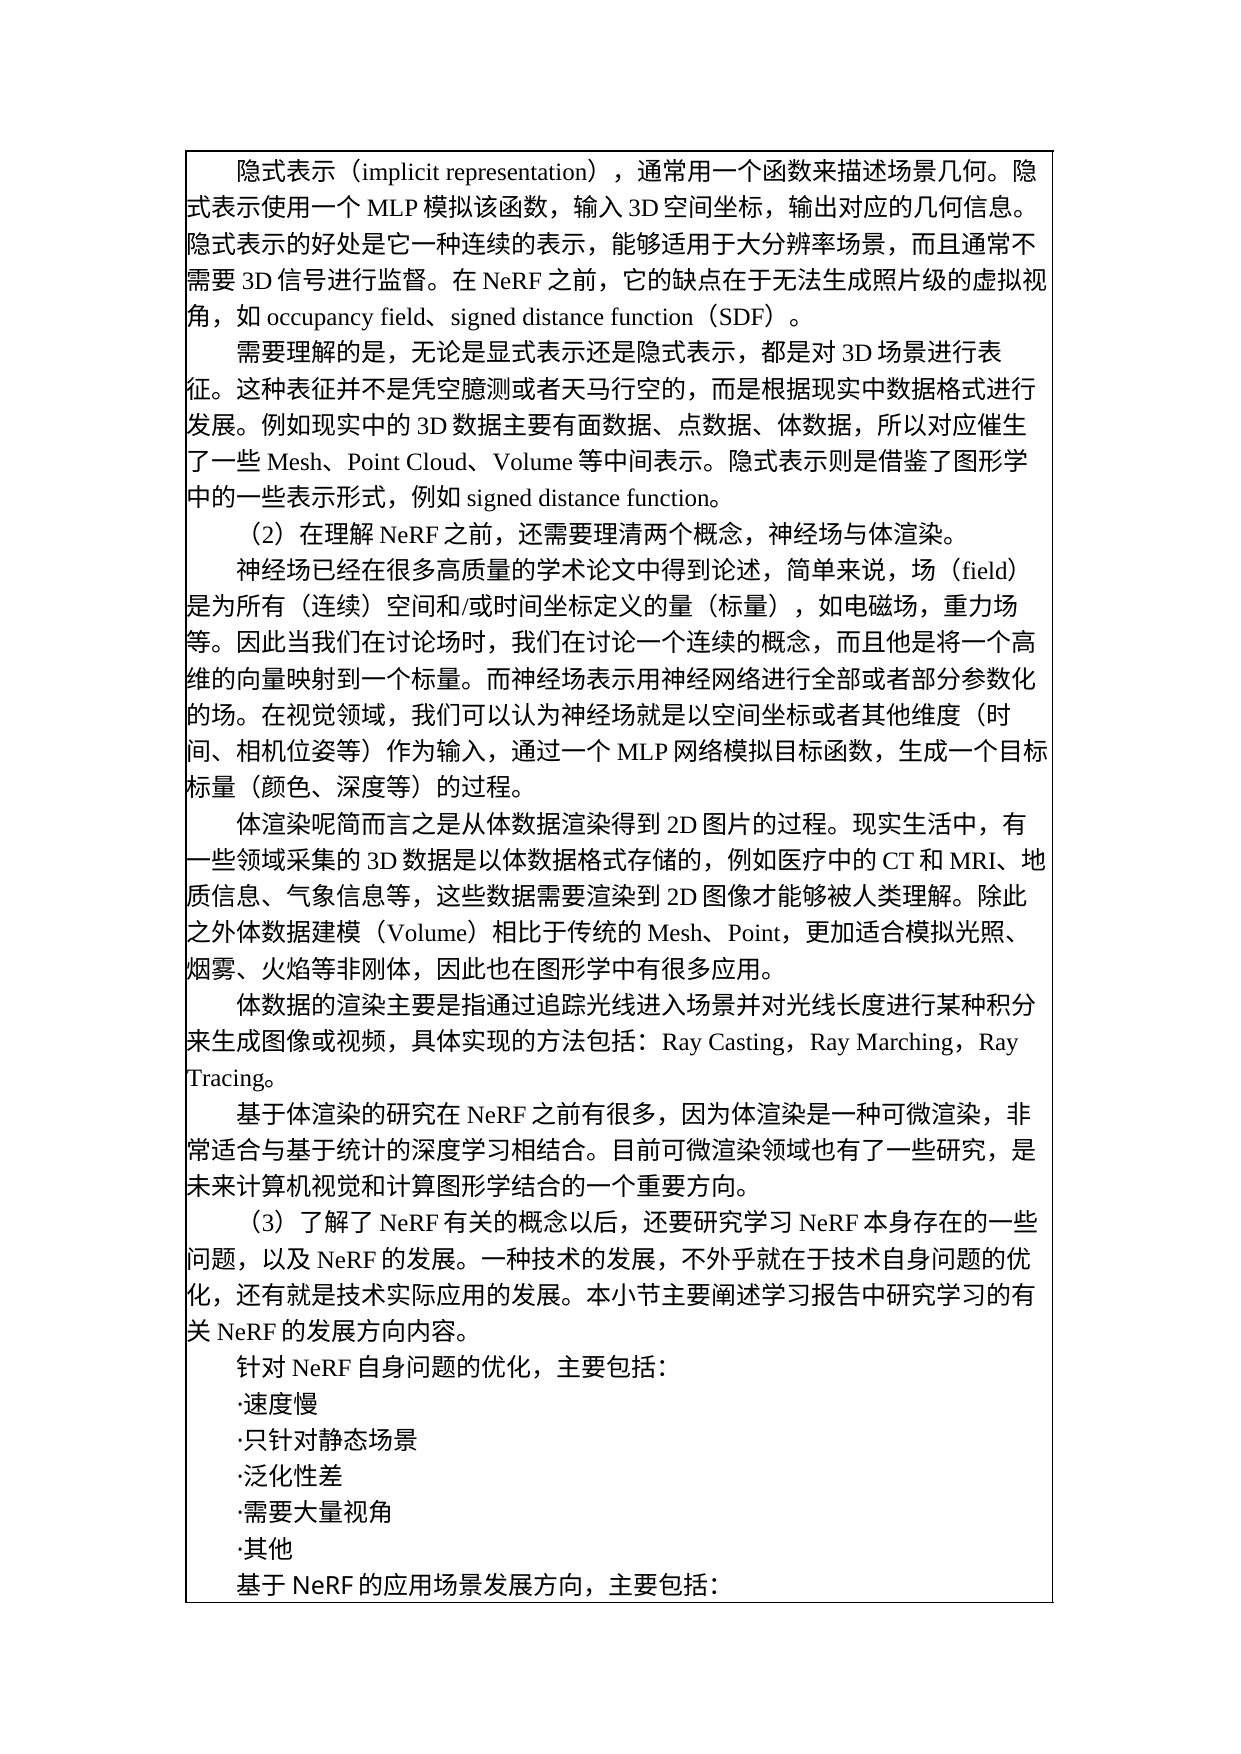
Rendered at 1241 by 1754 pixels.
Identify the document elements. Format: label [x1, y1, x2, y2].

table_cell [187, 152, 1052, 1602]
